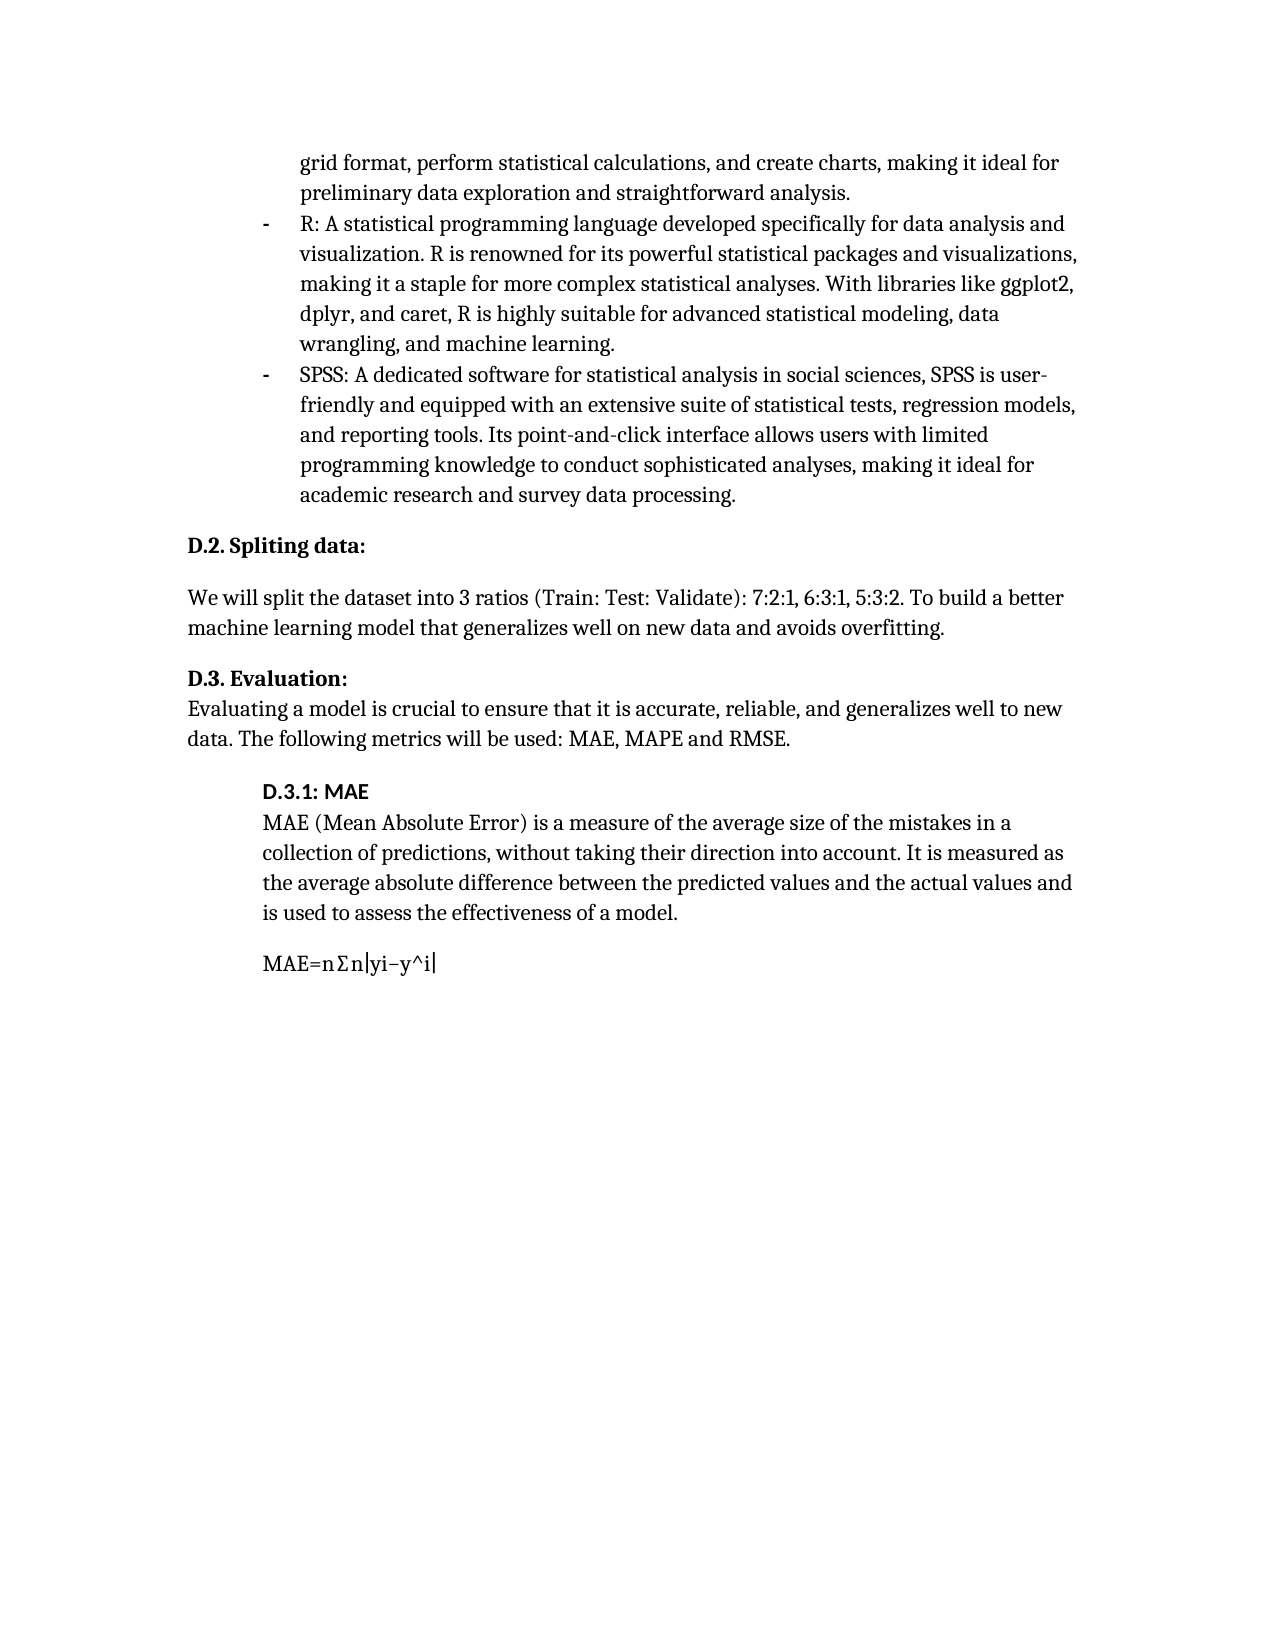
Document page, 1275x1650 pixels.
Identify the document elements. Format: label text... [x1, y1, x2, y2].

text MAE (Mean Absolute Error) is a measure of the average size of the mistakes in a collection of predictions, without taking their direction into account. It is measured as the average absolute difference between the predicted values and the actual values and is used to assess the effectiveness of a model. [262, 809, 1087, 926]
text D.2. Spliting data: [187, 533, 1087, 560]
text We will split the dataset into 3 ratios (Train: Test: Validate): 7:2:1, 6:3:1, 5:3:2. To build a better machine learning model that generalizes well on new data and avoids overfitting. [187, 584, 1087, 641]
text Evaluating a model is crucial to ensure that it is accurate, reliable, and generalizes well to new data. The following metrics will be used: MAE, MAPE and RMSE. [187, 696, 1087, 752]
text MAE=n∑n​∣yi​−y^​i​∣ [187, 951, 1087, 977]
subtitle D.3.1: MAE [187, 777, 1087, 805]
list SPSS: A dedicated software for statistical analysis in social sciences, SPSS is user-friendly and equipped with an extensive suite of statistical tests, regression models, and reporting tools. Its point-and-click interface allows users with limited programming knowledge to conduct sophisticated analyses, making it ideal for academic research and survey data processing. [262, 361, 1087, 509]
subtitle D.3. Evaluation: [187, 666, 1087, 692]
